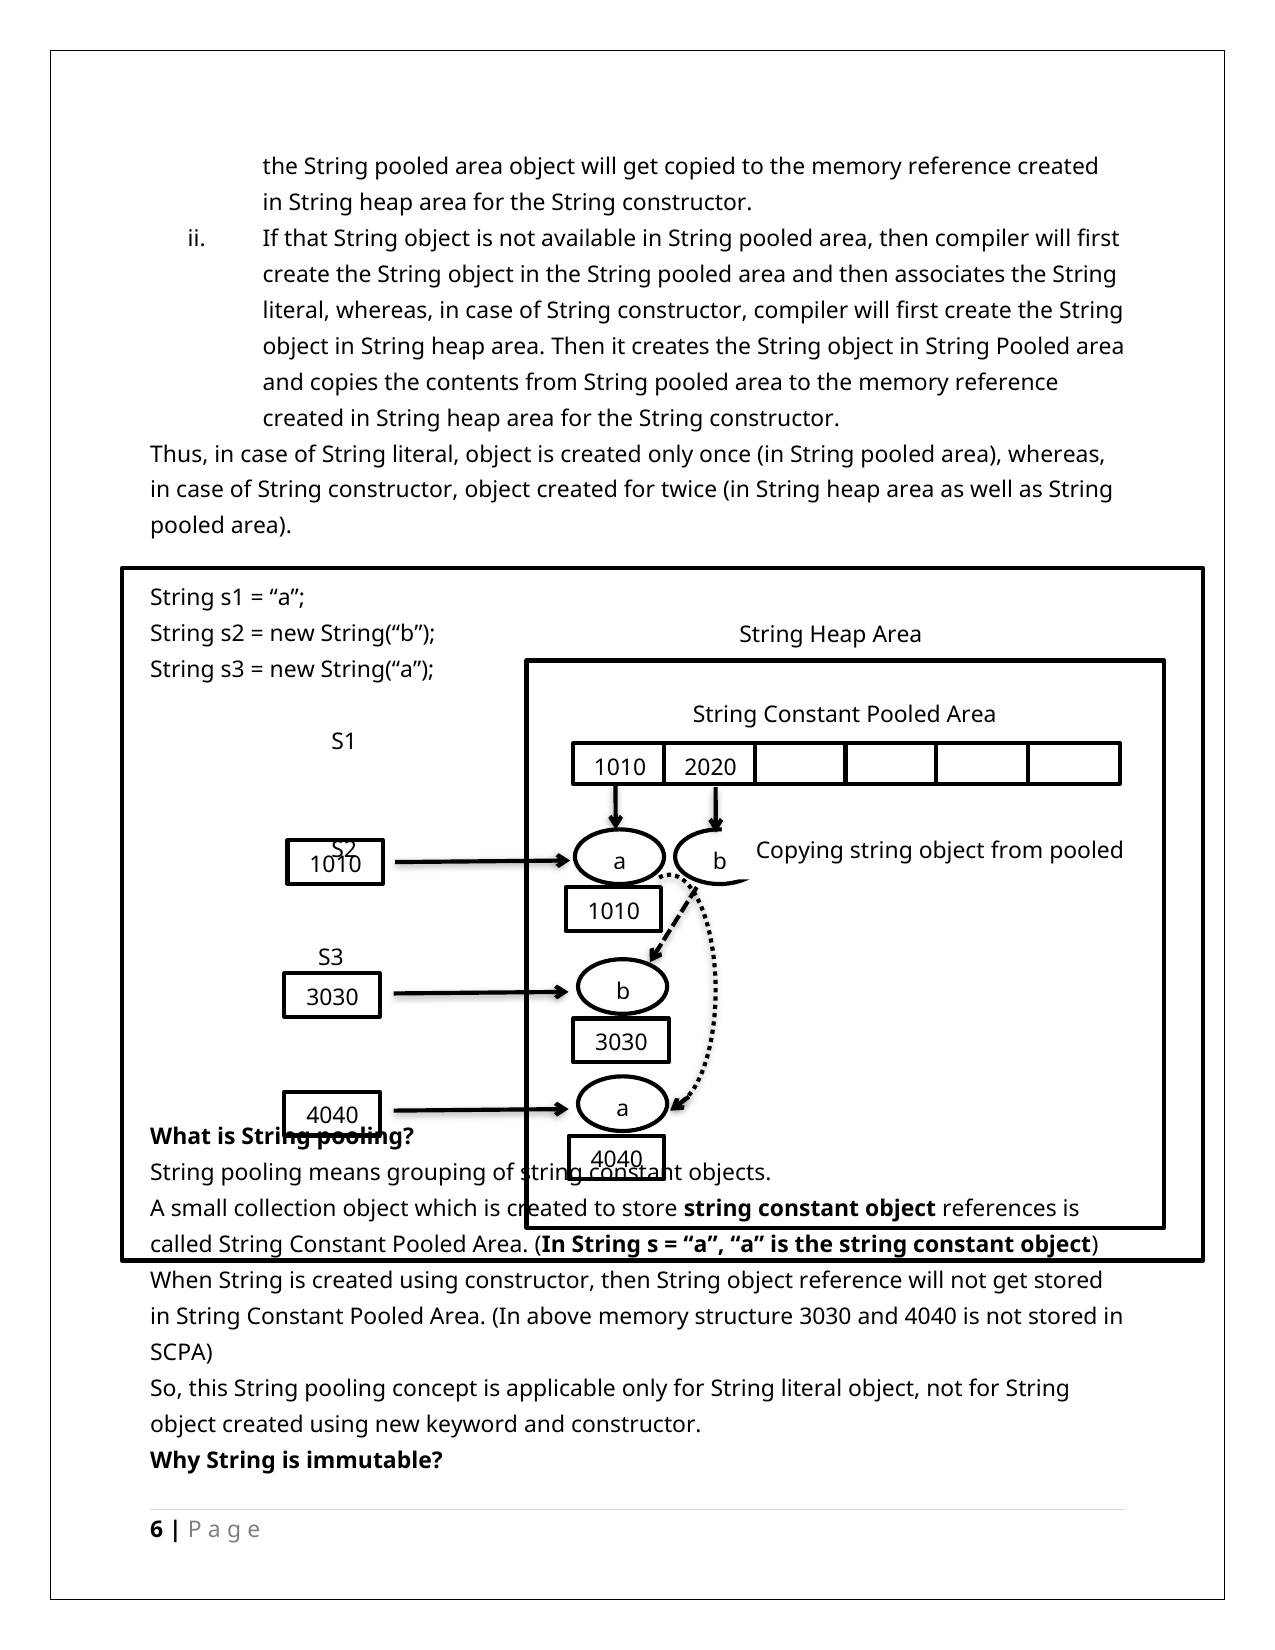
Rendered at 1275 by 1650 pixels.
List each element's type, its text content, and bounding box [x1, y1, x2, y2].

text So, this String pooling concept is applicable only for String literal object, not for String object created using new keyword and constructor. [150, 1372, 1125, 1439]
text What is String pooling? [150, 1120, 1125, 1152]
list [187, 150, 1125, 217]
text S3 [150, 941, 1125, 972]
text S1 [150, 725, 1125, 756]
text String pooling means grouping of string constant objects. [150, 1156, 1125, 1187]
list If that String object is not available in String pooled area, then compiler will first create the String object in the String pooled area and then associates the String literal, whereas, in case of String constructor, compiler will first create the String object in String heap area. Then it creates the String object in String Pooled area and copies the contents from String pooled area to the memory reference created in String heap area for the String constructor. [187, 222, 1125, 433]
text When String is created using constructor, then String object reference will not get stored in String Constant Pooled Area. (In above memory structure 3030 and 4040 is not stored in SCPA) [150, 1264, 1125, 1367]
text String s2 = new String(“b”); [150, 617, 1125, 648]
text String s1 = “a”; [150, 581, 1125, 612]
text Thus, in case of String literal, object is created only once (in String pooled area), whereas, in case of String constructor, object created for twice (in String heap area as well as String pooled area). [150, 437, 1125, 541]
text A small collection object which is created to store string constant object references is called String Constant Pooled Area. (In String s = “a”, “a” is the string constant object) [150, 1192, 1125, 1259]
text Why String is immutable? [150, 1444, 1125, 1475]
text S2 [150, 833, 721, 864]
text String s3 = new String(“a”); [150, 653, 1125, 684]
